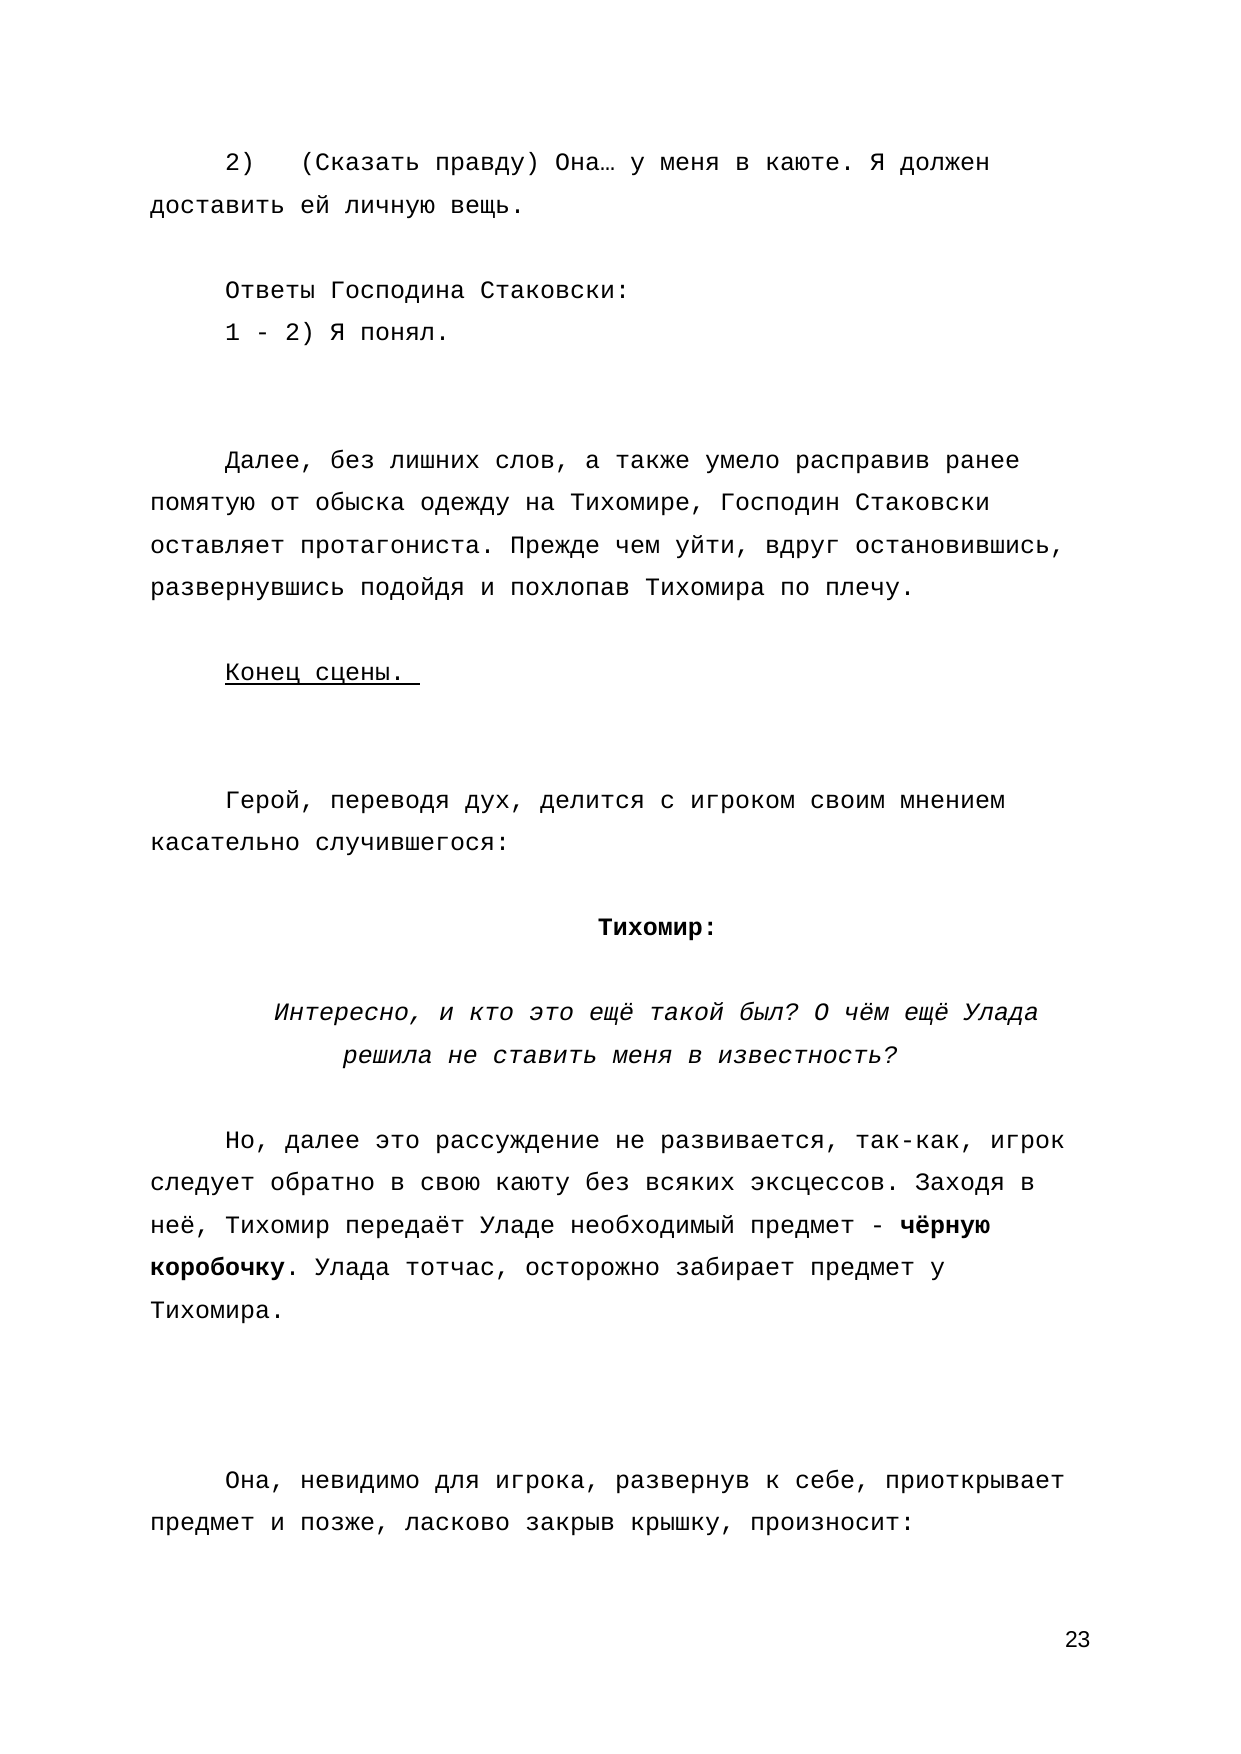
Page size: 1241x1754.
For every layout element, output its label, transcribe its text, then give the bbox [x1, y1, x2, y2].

text Тихомир: [150, 915, 1090, 943]
list (Сказать правду) Она… у меня в каюте. Я должен доставить ей личную вещь. [150, 150, 1090, 221]
text Далее, без лишних слов, а также умело расправив ранее помятую от обыска одежду на Тихомире, Господин Стаковски оставляет протагониста. Прежде чем уйти, вдруг остановившись, развернувшись подойдя и похлопав Тихомира по плечу. [150, 447, 1090, 603]
text Интересно, и кто это ещё такой был? О чём ещё Улада решила не ставить меня в известность? [150, 1000, 1090, 1071]
text Ответы Господина Стаковски: [150, 277, 1090, 306]
text Герой, переводя дух, делится с игроком своим мнением касательно случившегося: [150, 787, 1090, 858]
text Но, далее это рассуждение не развивается, так-как, игрок следует обратно в свою каюту без всяких эксцессов. Заходя в неё, Тихомир передаёт Уладе необходимый предмет - чёрную коробочку. Улада тотчас, осторожно забирает предмет у Тихомира. [150, 1127, 1090, 1326]
text Конец сцены. [150, 660, 1090, 688]
text Она, невидимо для игрока, развернув к себе, приоткрывает предмет и позже, ласково закрыв крышку, произносит: [150, 1467, 1090, 1538]
text 1 - 2) Я понял. [150, 320, 1090, 348]
